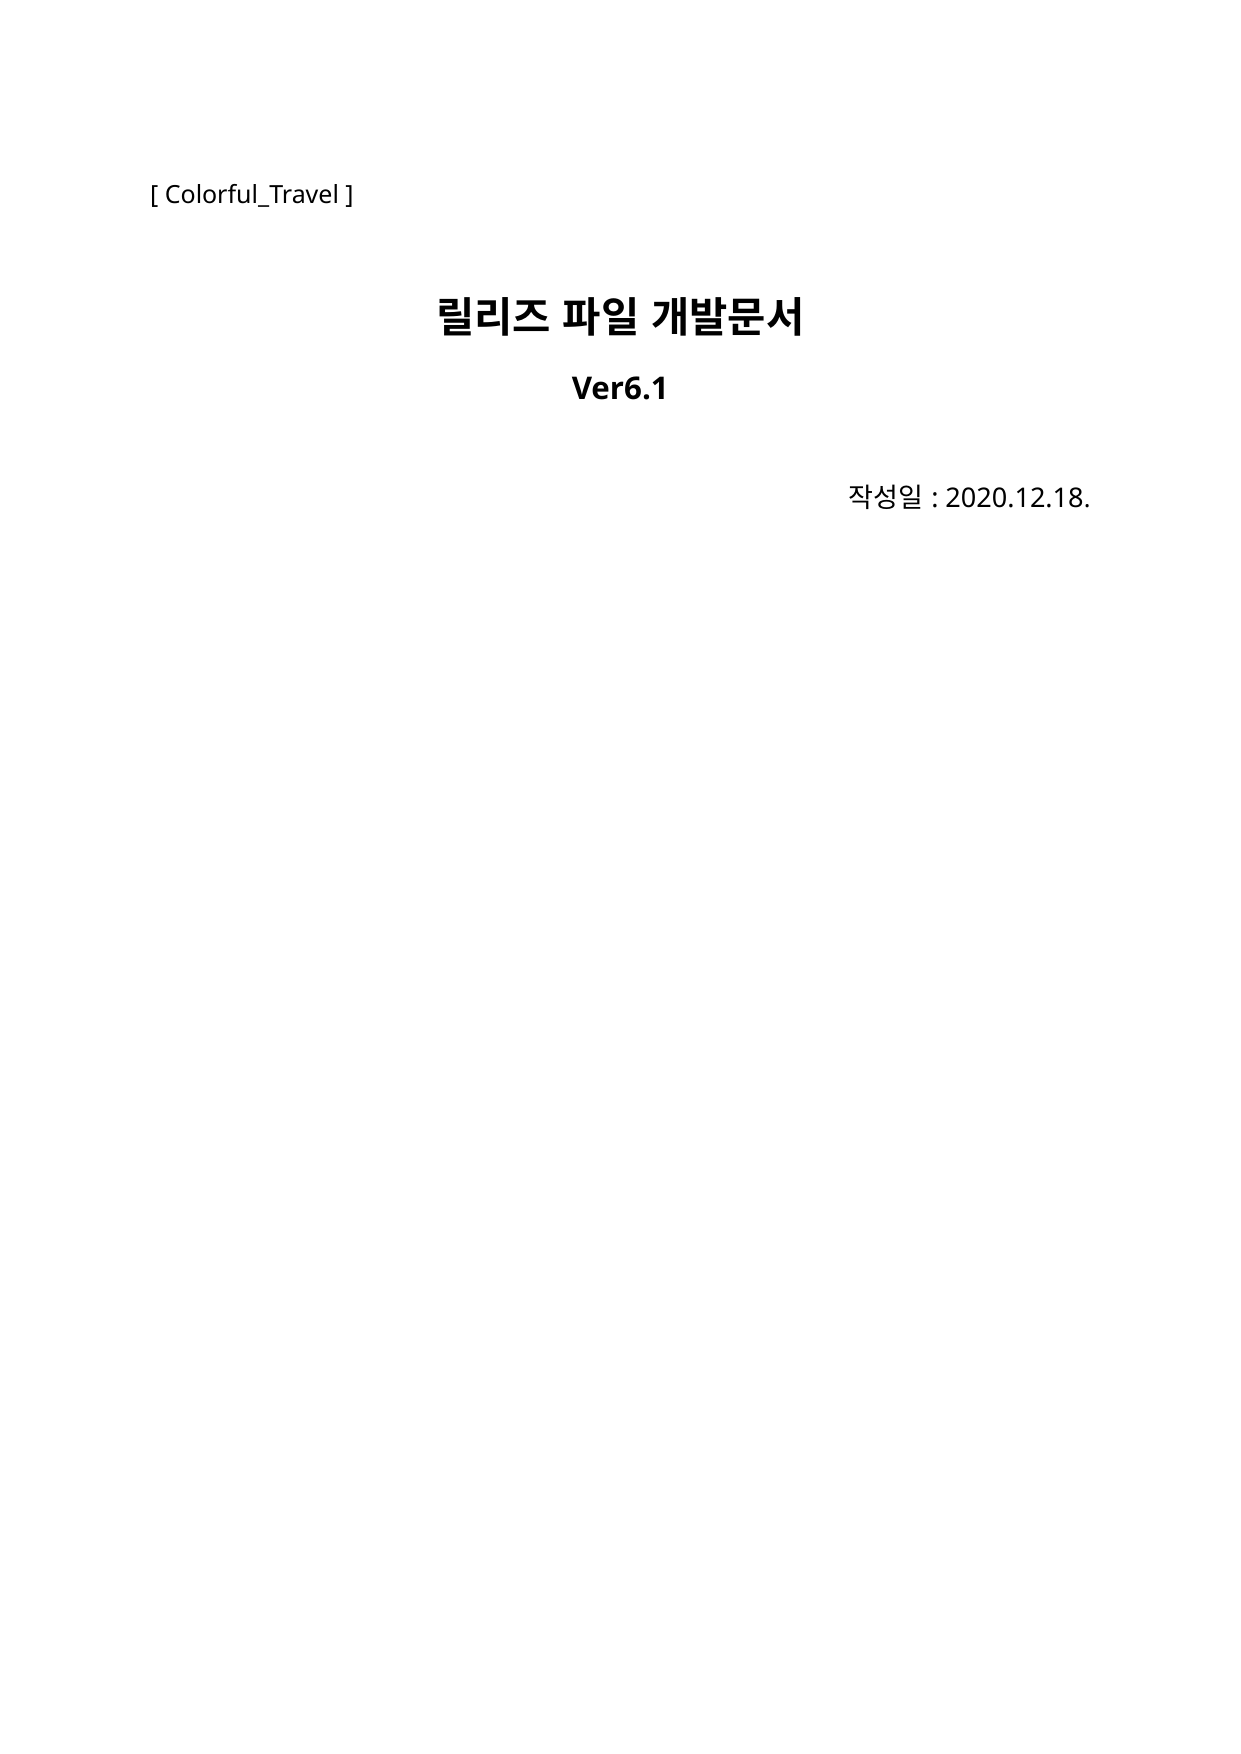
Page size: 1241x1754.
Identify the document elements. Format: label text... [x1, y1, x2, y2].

text Ver6.1 [150, 366, 1090, 408]
text [ Colorful_Travel ] [150, 177, 1090, 211]
text 작성일 : 2020.12.18. [150, 476, 1090, 515]
text 릴리즈 파일 개발문서 [150, 284, 1090, 344]
